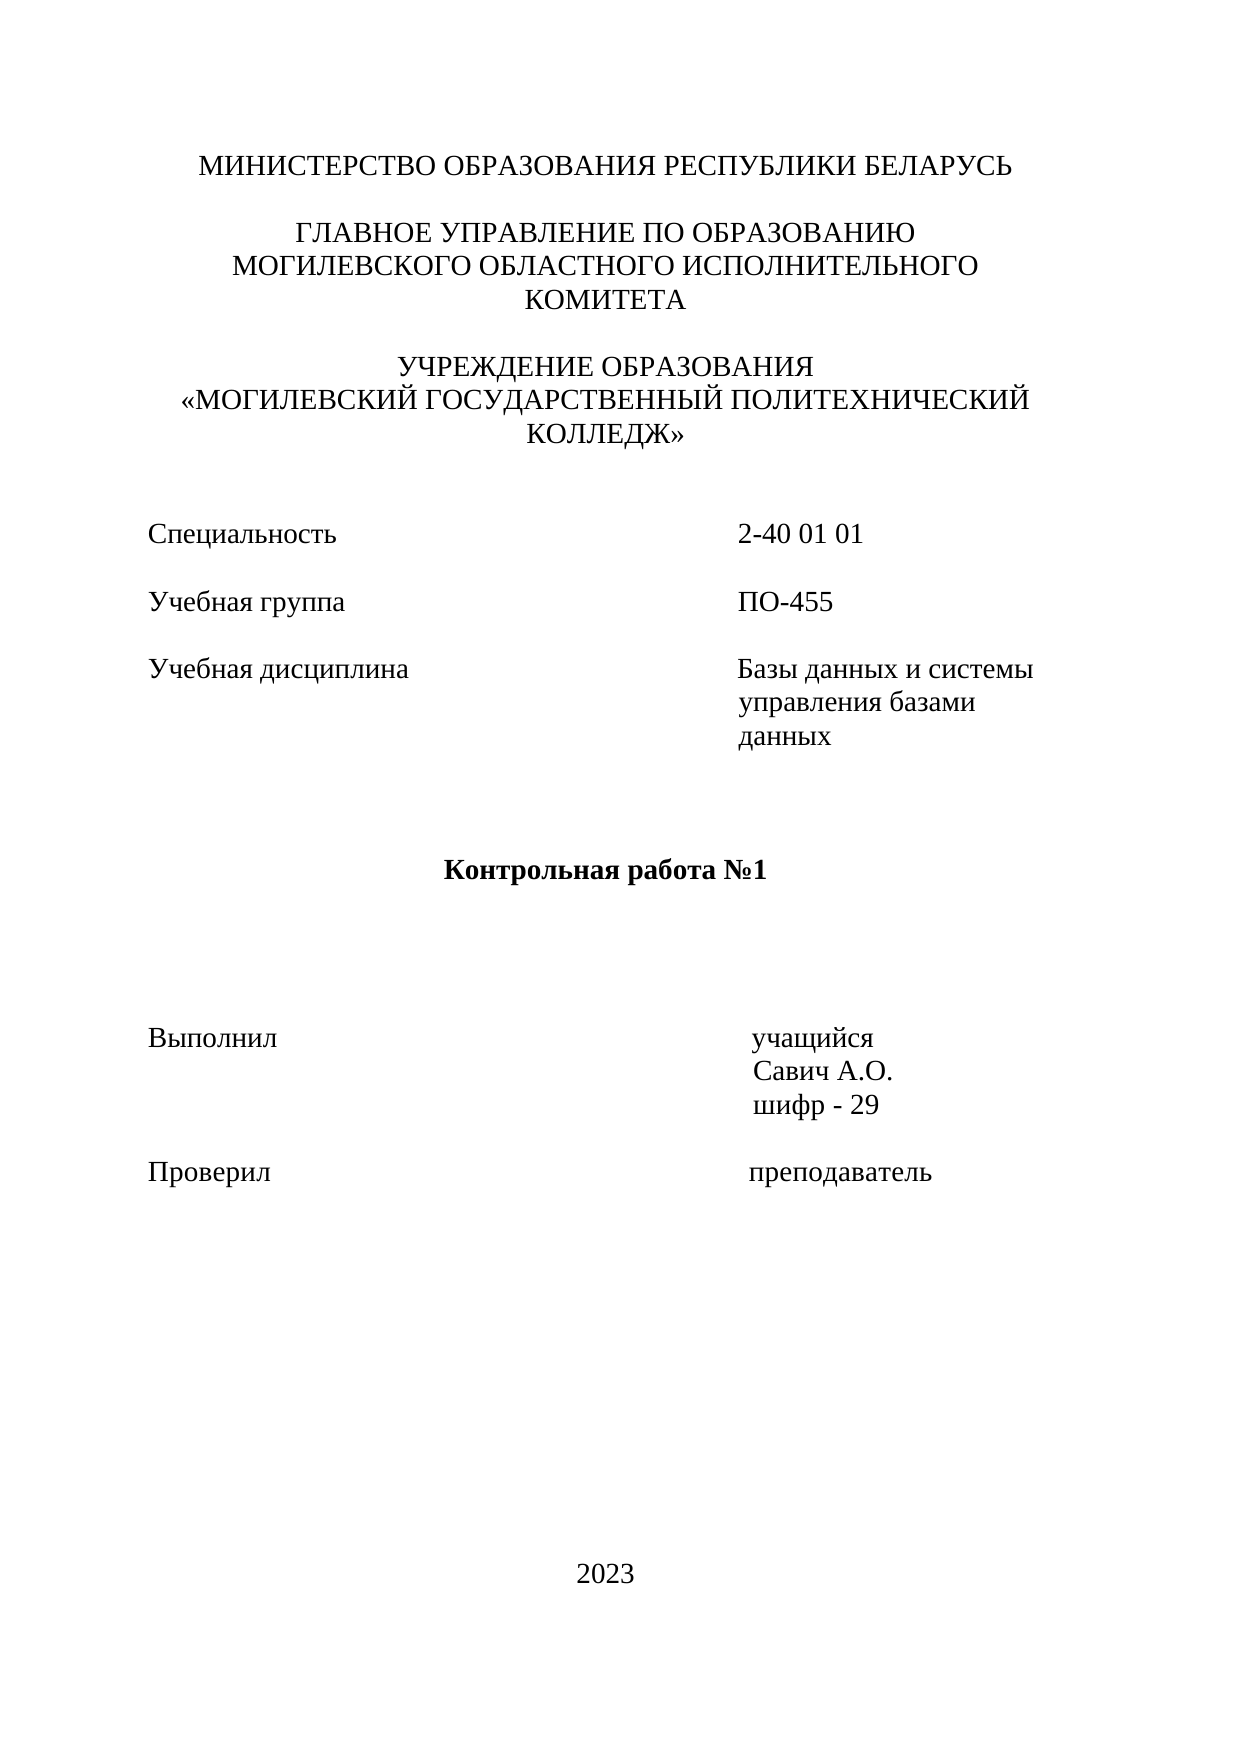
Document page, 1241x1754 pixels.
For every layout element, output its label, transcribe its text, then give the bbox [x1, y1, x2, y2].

text данных [148, 718, 1063, 751]
text Проверил преподаватель [148, 1154, 1069, 1221]
text Контрольная работа №1 [148, 852, 1063, 886]
text Специальность 2-40 01 01 [148, 517, 1063, 550]
text МИНИСТЕРСТВО ОБРАЗОВАНИЯ РЕСПУБЛИКИ БЕЛАРУСЬ [148, 148, 1063, 181]
text «МОГИЛЕВСКИЙ ГОСУДАРСТВЕННЫЙ ПОЛИТЕХНИЧЕСКИЙ КОЛЛЕДЖ» [148, 382, 1063, 449]
text Учебная группа ПО-455 [148, 584, 1063, 617]
text управления базами [148, 684, 1063, 718]
text Выполнил учащийся [148, 1020, 1069, 1053]
text ГЛАВНОЕ УПРАВЛЕНИЕ ПО ОБРАЗОВАНИЮ [148, 215, 1063, 248]
text МОГИЛЕВСКОГО ОБЛАСТНОГО ИСПОЛНИТЕЛЬНОГО КОМИТЕТА [148, 248, 1063, 315]
text Савич А.О. [148, 1053, 1069, 1087]
text Учебная дисциплина Базы данных и системы [148, 651, 1063, 684]
text УЧРЕЖДЕНИЕ ОБРАЗОВАНИЯ [148, 349, 1063, 382]
text шифр - 29 [148, 1087, 1063, 1120]
text 2023 [148, 1556, 1063, 1590]
